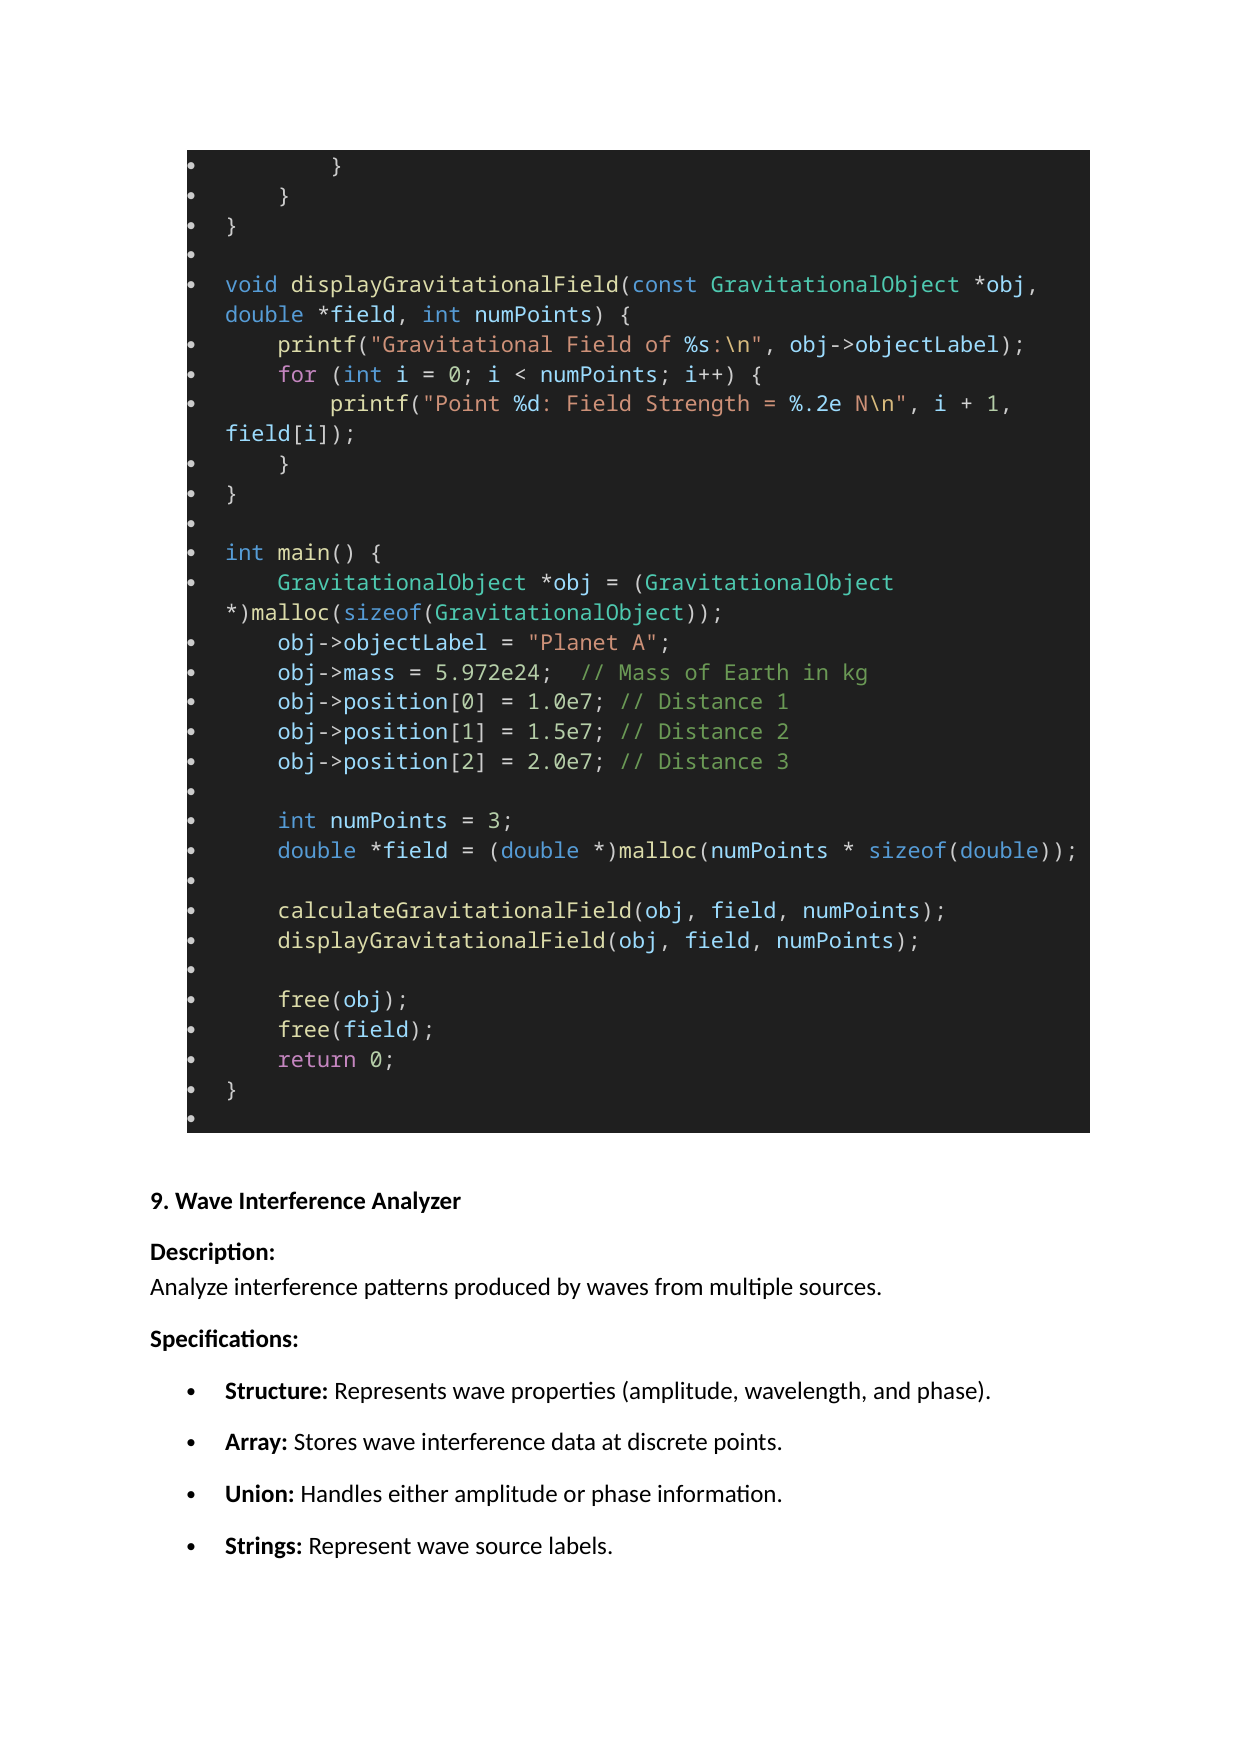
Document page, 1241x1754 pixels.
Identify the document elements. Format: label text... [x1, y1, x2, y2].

list free(obj); [187, 984, 1090, 1014]
list free(field); [187, 1014, 1090, 1044]
list obj->position[2] = 2.0e7; // Distance 3 [187, 746, 1090, 776]
list printf("Gravitational Field of %s:\n", obj->objectLabel); [187, 329, 1090, 358]
list for (int i = 0; i < numPoints; i++) { [187, 358, 1090, 388]
list } [187, 180, 1090, 209]
list int main() { [187, 537, 1090, 567]
list return 0; [187, 1044, 1090, 1073]
list Union: Handles either amplitude or phase information. [187, 1478, 1090, 1509]
list void displayGravitationalField(const GravitationalObject *obj, double *field, int numPoints) { [187, 269, 1090, 329]
list Strings: Represent wave source labels. [187, 1530, 1090, 1560]
list } [187, 150, 1090, 180]
text Description: Analyze interference patterns produced by waves from multiple sources. [150, 1236, 1090, 1302]
list } [187, 448, 1090, 478]
list displayGravitationalField(obj, field, numPoints); [187, 924, 1090, 954]
list obj->position[0] = 1.0e7; // Distance 1 [187, 686, 1090, 716]
list Structure: Represents wave properties (amplitude, wavelength, and phase). [187, 1375, 1090, 1405]
list } [187, 1073, 1090, 1103]
list GravitationalObject *obj = (GravitationalObject *)malloc(sizeof(GravitationalObject)); [187, 567, 1090, 627]
list obj->position[1] = 1.5e7; // Distance 2 [187, 716, 1090, 746]
list obj->mass = 5.972e24; // Mass of Earth in kg [187, 656, 1090, 686]
list } [187, 478, 1090, 507]
list Array: Stores wave interference data at discrete points. [187, 1426, 1090, 1457]
list calculateGravitationalField(obj, field, numPoints); [187, 895, 1090, 924]
list double *field = (double *)malloc(numPoints * sizeof(double)); [187, 835, 1090, 865]
text 9. Wave Interference Analyzer [150, 1185, 1090, 1215]
list int numPoints = 3; [187, 805, 1090, 835]
list printf("Point %d: Field Strength = %.2e N\n", i + 1, field[i]); [187, 388, 1090, 448]
list obj->objectLabel = "Planet A"; [187, 627, 1090, 656]
list } [187, 209, 1090, 239]
text Specifications: [150, 1323, 1090, 1354]
